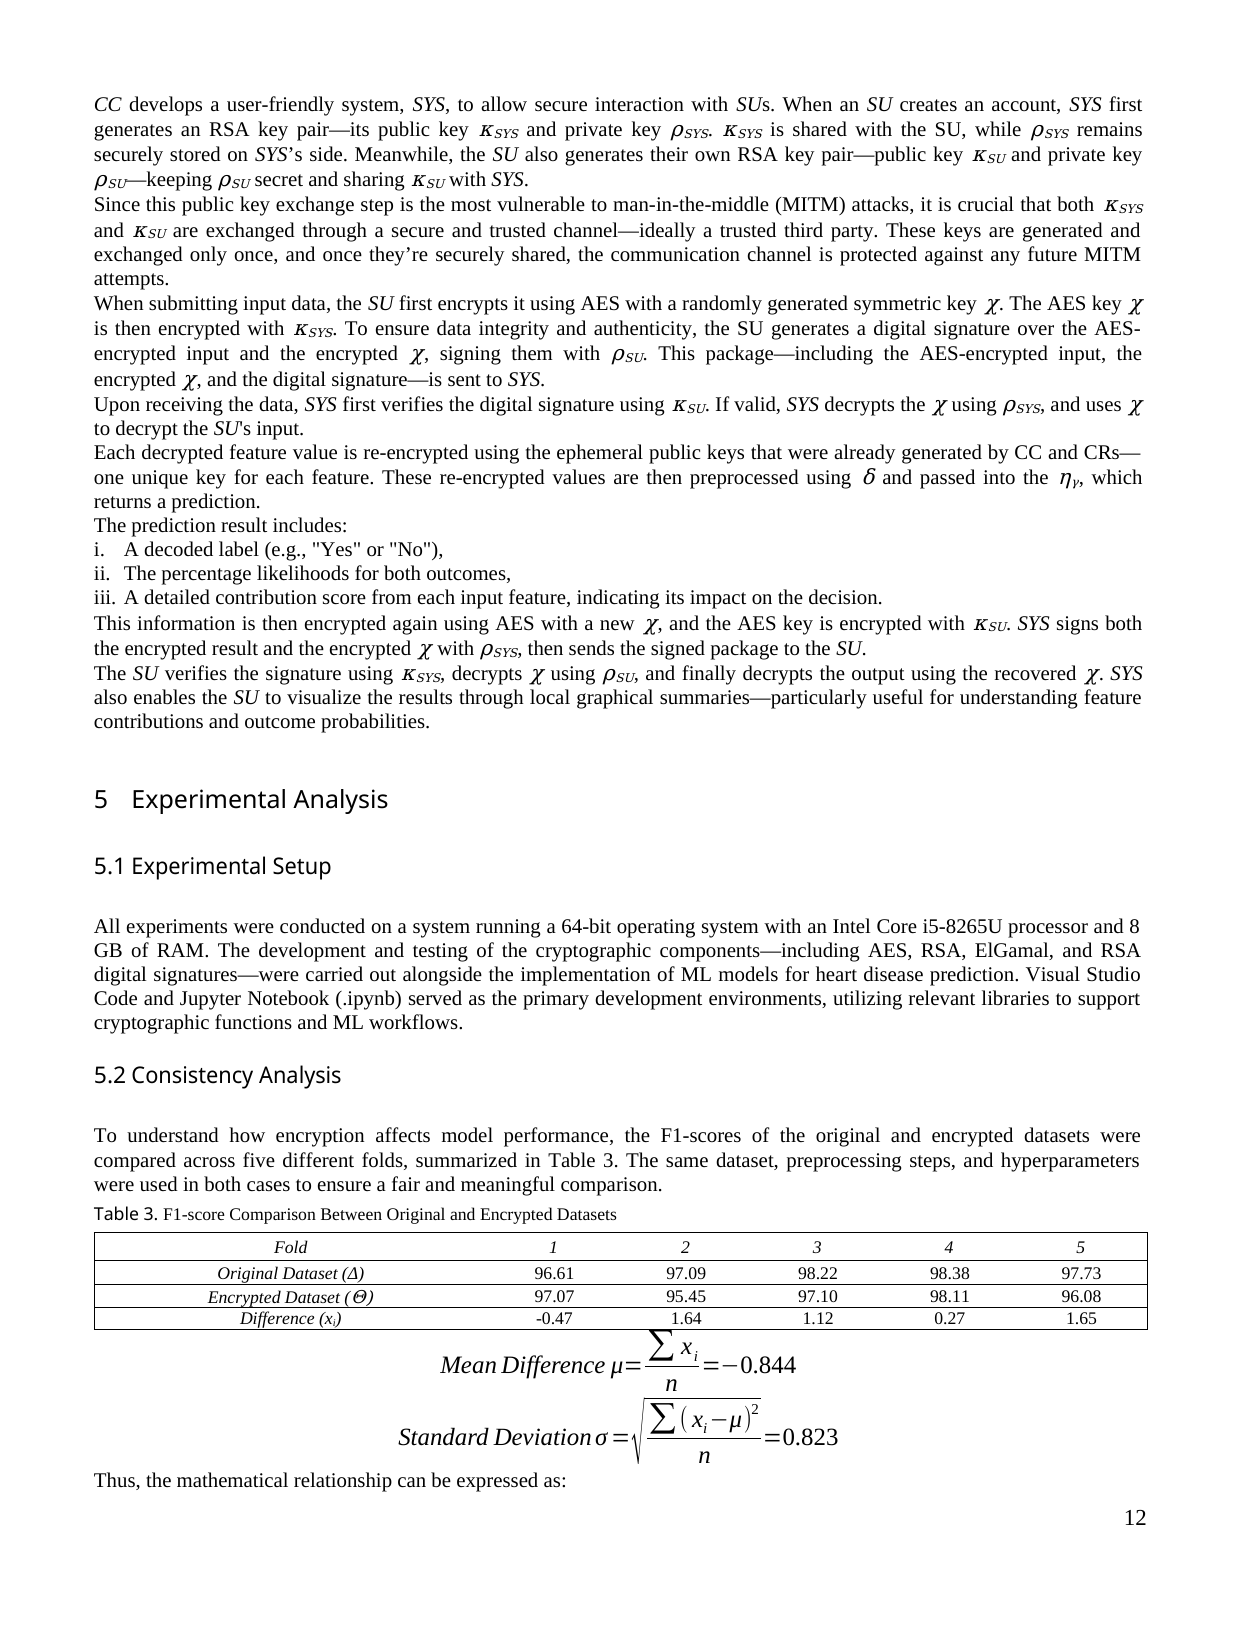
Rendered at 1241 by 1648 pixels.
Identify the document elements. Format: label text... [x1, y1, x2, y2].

table_cell 1.12 [752, 1308, 884, 1328]
list A decoded label (e.g., "Yes" or "No"), [94, 537, 1142, 561]
table_cell 96.61 [489, 1261, 620, 1284]
table_cell 95.45 [620, 1285, 752, 1307]
table_cell Difference (xi) [95, 1308, 488, 1328]
table_cell 97.09 [620, 1261, 752, 1284]
table_cell Encrypted Dataset (Θ) [95, 1285, 488, 1307]
subtitle Consistency Analysis [94, 1059, 1146, 1091]
list A detailed contribution score from each input feature, indicating its impact on the decision. [94, 585, 1142, 609]
table_header 4 [884, 1233, 1016, 1260]
text All experiments were conducted on a system running a 64-bit operating system with an Intel Core i5-8265U processor and 8 GB of RAM. The development and testing of the cryptographic components—including AES, RSA, ElGamal, and RSA digital signatures—were carried out alongside the implementation of ML models for heart disease prediction. Visual Studio Code and Jupyter Notebook (.ipynb) served as the primary development environments, utilizing relevant libraries to support cryptographic functions and ML workflows. [94, 914, 1142, 1034]
text When submitting input data, the SU first encrypts it using AES with a randomly generated symmetric key χ. The AES key χ is then encrypted with κSYS​. To ensure data integrity and authenticity, the SU generates a digital signature over the AES-encrypted input and the encrypted χ, signing them with ρSU​. This package—including the AES-encrypted input, the encrypted χ, and the digital signature—is sent to SYS. [94, 290, 1142, 391]
text Table 3. F1-score Comparison Between Original and Encrypted Datasets [94, 1202, 1142, 1226]
text This information is then encrypted again using AES with a new χ, and the AES key is encrypted with κSU​. SYS signs both the encrypted result and the encrypted χ with ρSYS​, then sends the signed package to the SU. [94, 609, 1142, 660]
text To understand how encryption affects model performance, the F1-scores of the original and encrypted datasets were compared across five different folds, summarized in Table 3. The same dataset, preprocessing steps, and hyperparameters were used in both cases to ensure a fair and meaningful comparison. [94, 1123, 1142, 1196]
table_header 3 [752, 1233, 884, 1260]
table_cell 97.10 [752, 1285, 884, 1307]
text CC develops a user-friendly system, SYS, to allow secure interaction with SUs. When an SU creates an account, SYS first generates an RSA key pair—its public key κSYS​ and private key ρSYS​. κSYS​ is shared with the SU, while ρSYS​ remains securely stored on SYS’s side. Meanwhile, the SU also generates their own RSA key pair—public key κSU​ and private key ρSU​—keeping ρSU secret and sharing κSU with SYS. [94, 91, 1142, 191]
table_cell 98.22 [752, 1261, 884, 1284]
subtitle Experimental Setup [94, 850, 1146, 881]
table_cell 96.08 [1016, 1285, 1147, 1307]
table_header 1 [489, 1233, 620, 1260]
table_cell 1.64 [620, 1308, 752, 1328]
list The percentage likelihoods for both outcomes, [94, 561, 1142, 585]
table_cell 97.73 [1016, 1261, 1147, 1284]
table_cell 97.07 [489, 1285, 620, 1307]
table_cell 98.11 [884, 1285, 1016, 1307]
text The prediction result includes: [94, 513, 1142, 537]
text Upon receiving the data, SYS first verifies the digital signature using κSU​. If valid, SYS decrypts the χ using ρSYS​, and uses χ to decrypt the SU's input. [94, 391, 1142, 440]
table_header Fold [95, 1233, 488, 1260]
text Since this public key exchange step is the most vulnerable to man-in-the-middle (MITM) attacks, it is crucial that both κSYS​ and κSU​ are exchanged through a secure and trusted channel—ideally a trusted third party. These keys are generated and exchanged only once, and once they’re securely shared, the communication channel is protected against any future MITM attempts. [94, 191, 1142, 290]
table_header 2 [620, 1233, 752, 1260]
subtitle Experimental Analysis [94, 782, 1146, 850]
table_cell Original Dataset (Δ) [95, 1261, 488, 1284]
table_cell 98.38 [884, 1261, 1016, 1284]
table_cell -0.47 [489, 1308, 620, 1328]
table_header 5 [1016, 1233, 1147, 1260]
table_cell 0.27 [884, 1308, 1016, 1328]
text The SU verifies the signature using κSYS​, decrypts χ using ρSU​, and finally decrypts the output using the recovered χ. SYS also enables the SU to visualize the results through local graphical summaries—particularly useful for understanding feature contributions and outcome probabilities. [94, 660, 1142, 733]
text Each decrypted feature value is re-encrypted using the ephemeral public keys that were already generated by CC and CRs—one unique key for each feature. These re-encrypted values are then preprocessed using δ and passed into the ηγ​, which returns a prediction. [94, 440, 1142, 513]
text Thus, the mathematical relationship can be expressed as: [94, 1468, 1142, 1492]
table_cell 1.65 [1016, 1308, 1147, 1328]
